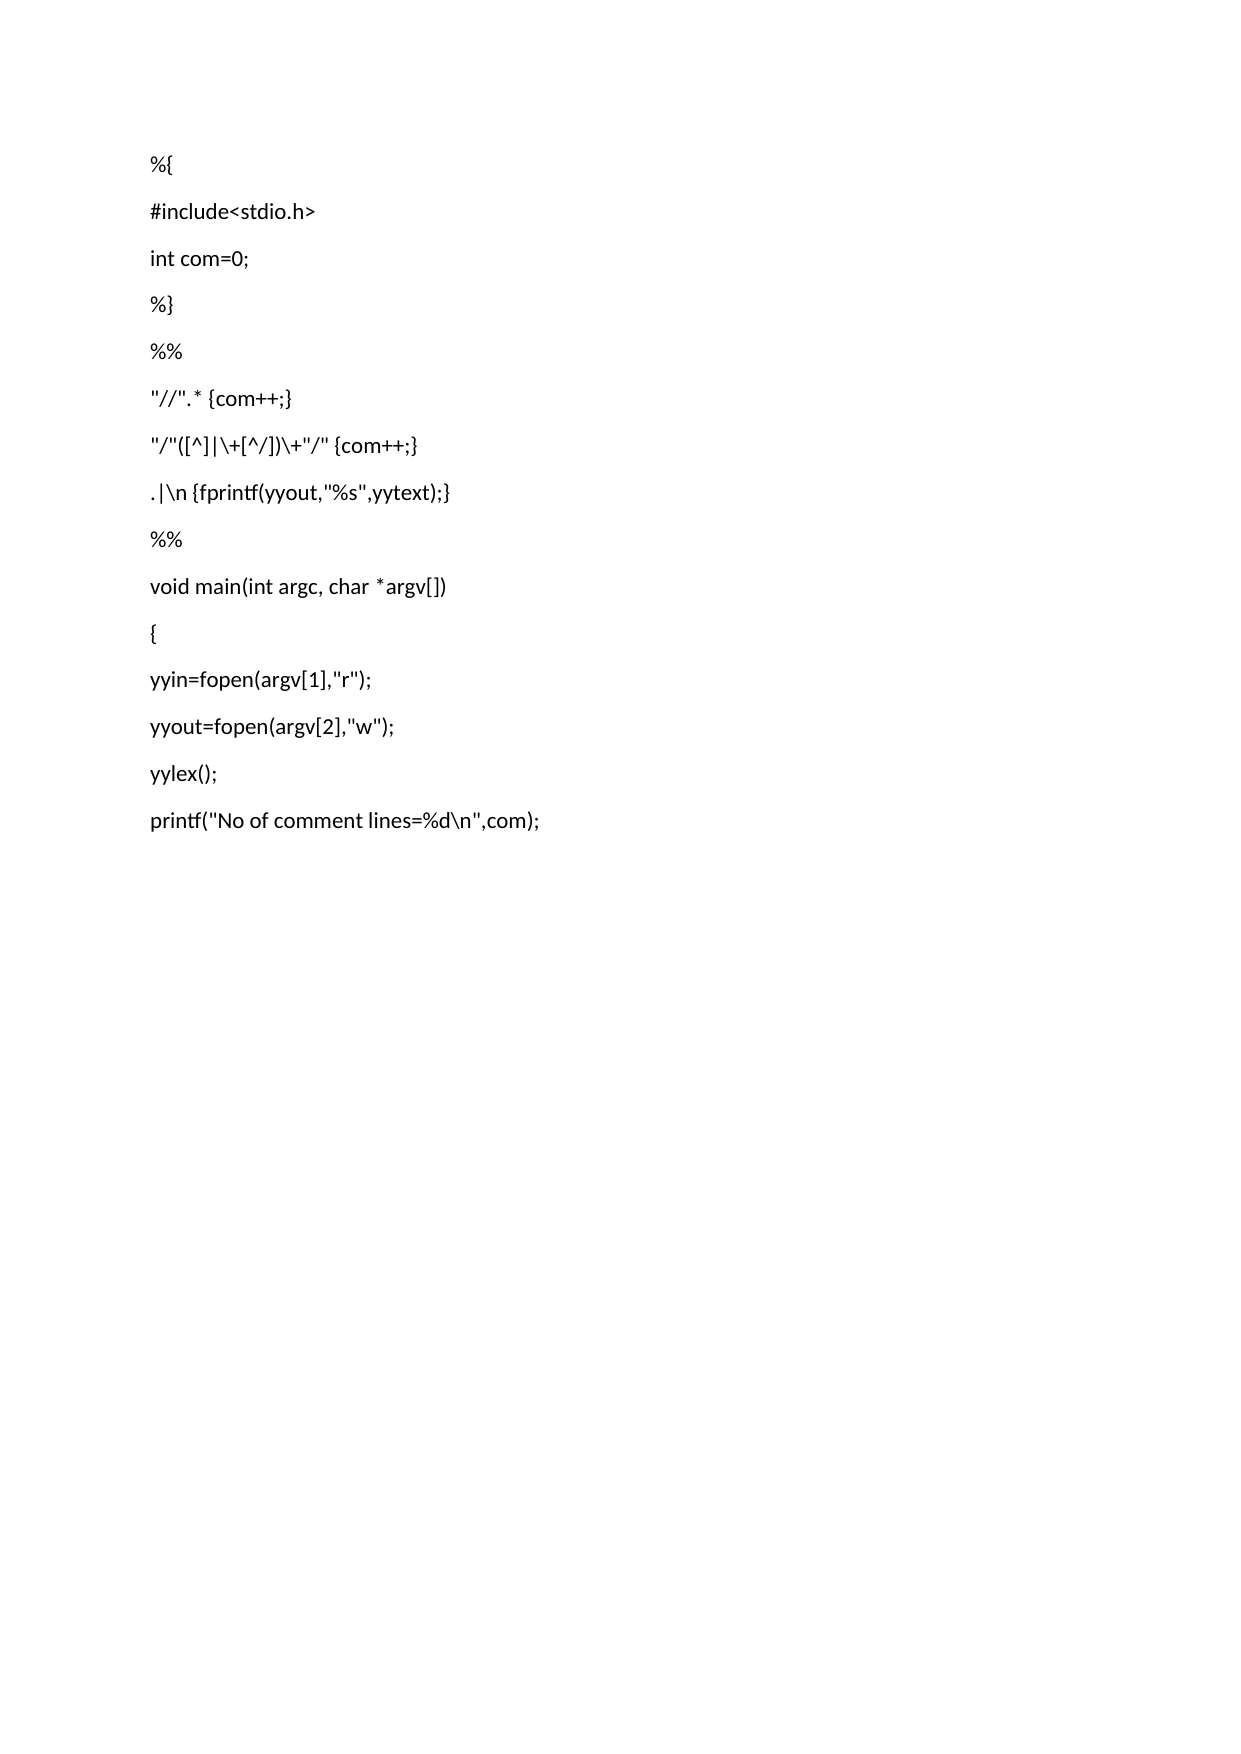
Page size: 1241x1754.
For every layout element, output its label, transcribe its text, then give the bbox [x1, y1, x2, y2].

text yyout=fopen(argv[2],"w"); [150, 712, 1090, 741]
text #include<stdio.h> [150, 197, 1090, 225]
text { [150, 619, 1090, 647]
text void main(int argc, char *argv[]) [150, 572, 1090, 600]
text %{ [150, 150, 1090, 178]
text %% [150, 337, 1090, 366]
text yyin=fopen(argv[1],"r"); [150, 666, 1090, 694]
text printf("No of comment lines=%d\n",com); [150, 806, 1090, 834]
text .|\n {fprintf(yyout,"%s",yytext);} [150, 478, 1090, 506]
text %} [150, 291, 1090, 319]
text yylex(); [150, 759, 1090, 787]
text "//".* {com++;} [150, 384, 1090, 412]
text int com=0; [150, 244, 1090, 272]
text "/"([^]|\+[^/])\+"/" {com++;} [150, 431, 1090, 459]
text %% [150, 525, 1090, 553]
